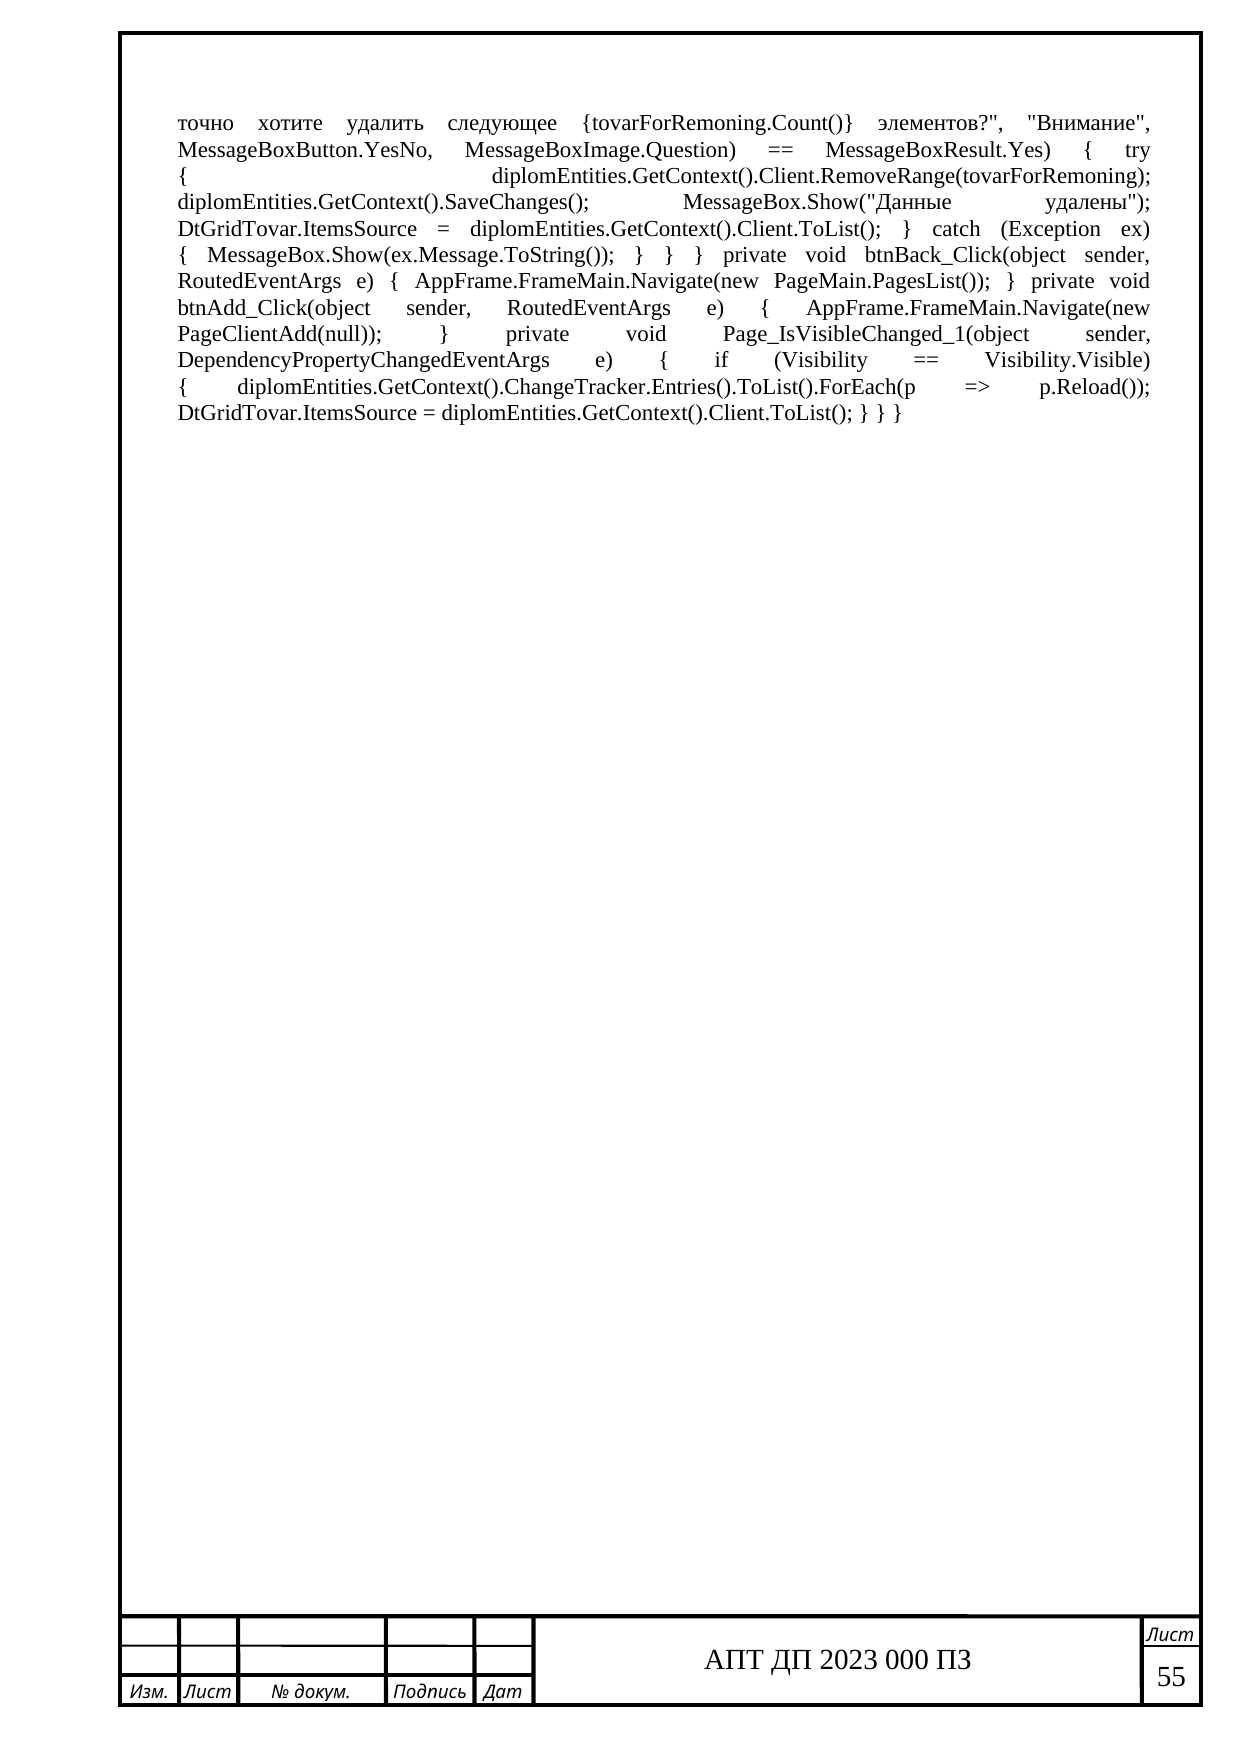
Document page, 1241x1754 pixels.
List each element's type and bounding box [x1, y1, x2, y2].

text [177, 109, 1152, 426]
